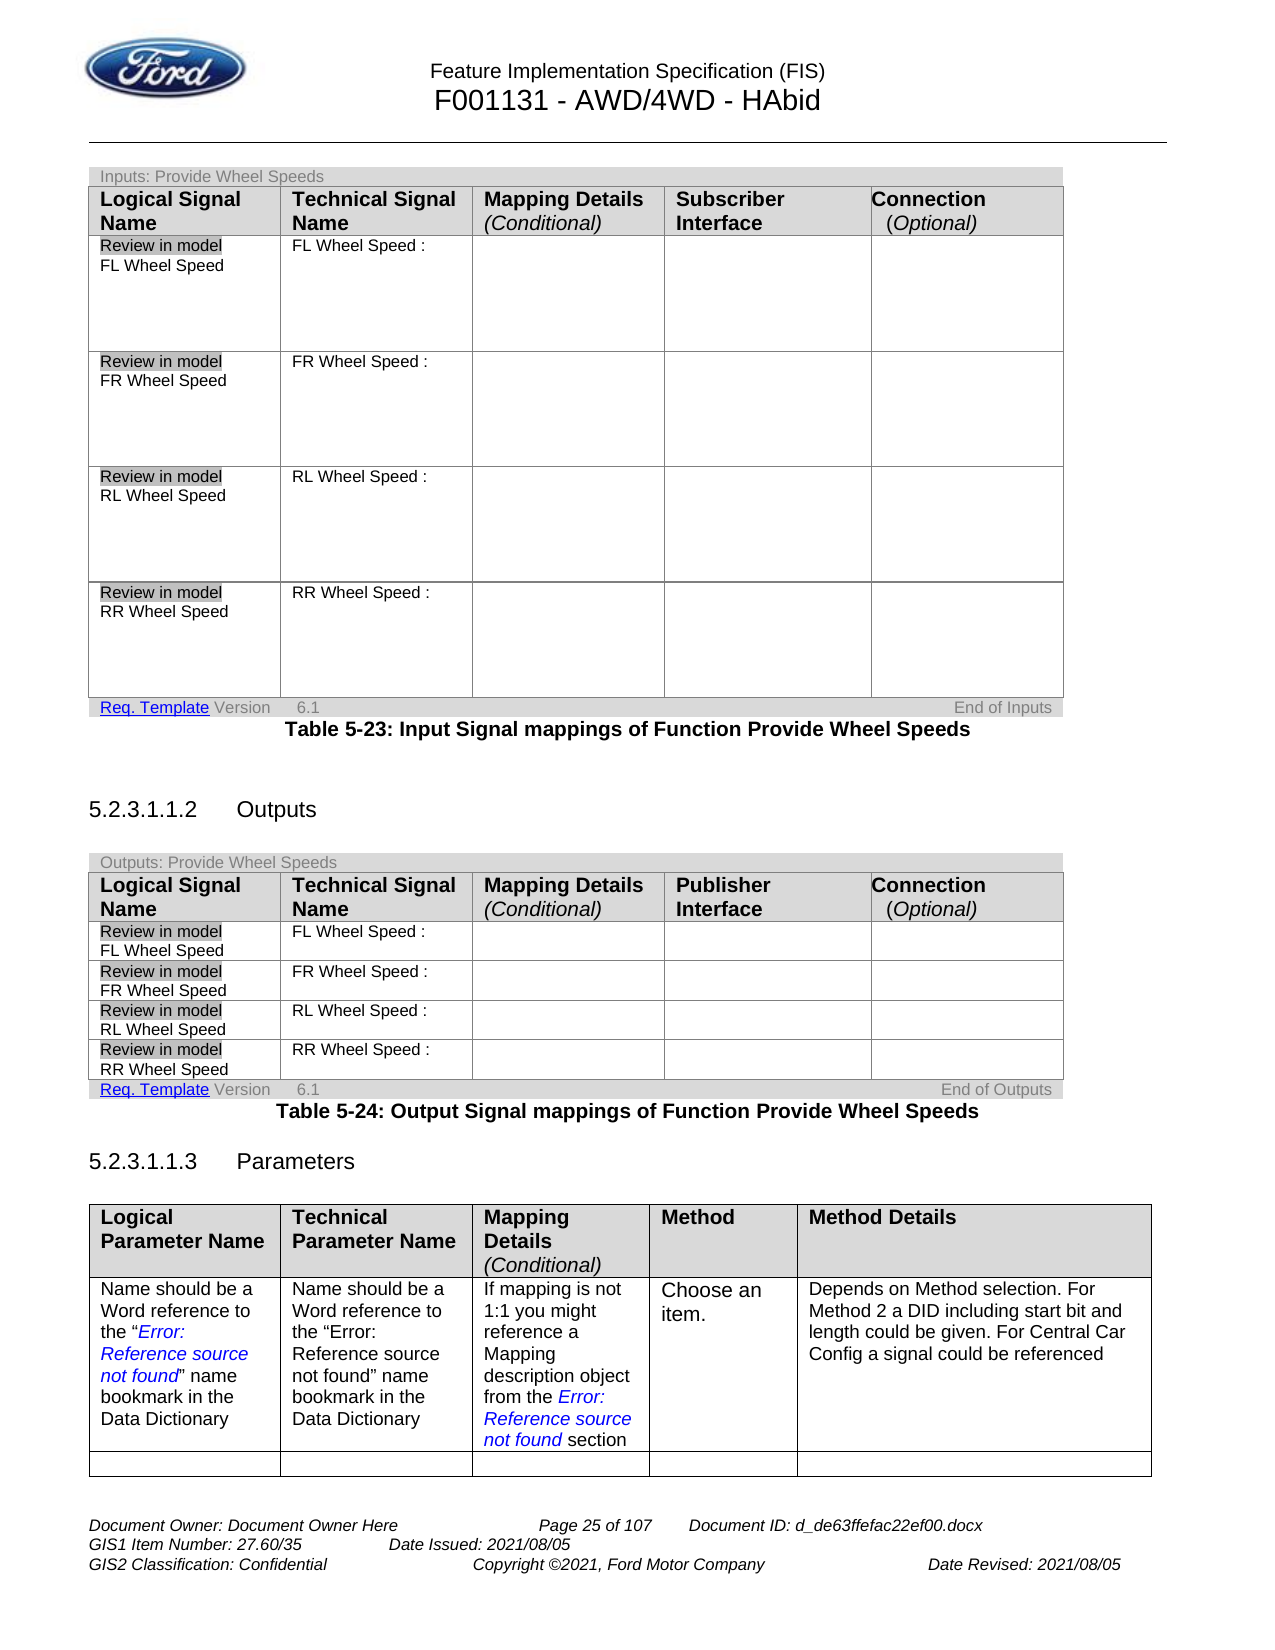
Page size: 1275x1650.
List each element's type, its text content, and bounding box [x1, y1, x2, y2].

table_cell 6.1 [285, 698, 409, 717]
table_header Logical Parameter Name [90, 1205, 280, 1277]
table_cell [473, 583, 664, 697]
table_cell [665, 236, 871, 351]
table_header Outputs: Provide Wheel Speeds [89, 853, 1063, 872]
table_cell Review in model RR Wheel Speed [89, 583, 280, 697]
table_cell FR Wheel Speed : [281, 961, 472, 1000]
table_cell [281, 1452, 472, 1476]
table_cell Req. Template Version [89, 1080, 285, 1099]
table_cell RL Wheel Speed : [281, 1001, 472, 1039]
table_cell RL Wheel Speed : [281, 467, 472, 581]
table_cell Logical Signal Name [89, 873, 280, 921]
table_cell [473, 352, 664, 466]
table_header Technical Parameter Name [281, 1205, 472, 1277]
table_cell FR Wheel Speed : [281, 352, 472, 466]
table_cell Review in model FR Wheel Speed [89, 352, 280, 466]
table_cell Mapping Details (Conditional) [473, 187, 664, 235]
table_cell [665, 922, 871, 960]
table_cell [872, 583, 1063, 697]
table_cell [665, 961, 871, 1000]
table_header Method Details [798, 1205, 1151, 1277]
table_cell Review in model FR Wheel Speed [89, 961, 280, 1000]
table_cell End of Outputs [409, 1080, 1063, 1099]
table_cell [665, 583, 871, 697]
table_cell Review in model FL Wheel Speed [89, 236, 280, 351]
table_cell 6.1 [285, 1080, 409, 1099]
table_cell [665, 1040, 871, 1078]
table_cell Review in model RR Wheel Speed [89, 1040, 280, 1078]
subtitle Parameters [89, 1148, 1167, 1174]
table_cell End of Inputs [409, 698, 1063, 717]
table_cell [872, 922, 1063, 960]
table_cell [473, 961, 664, 1000]
table_cell Technical Signal Name [281, 187, 472, 235]
table_cell Mapping Details (Conditional) [473, 873, 664, 921]
table_cell RR Wheel Speed : [281, 1040, 472, 1078]
table_cell [872, 961, 1063, 1000]
table_cell [473, 236, 664, 351]
table_cell Depends on Method selection. For Method 2 a DID including start bit and length could be given. For Central Car Config a signal could be referenced [798, 1278, 1151, 1451]
table_cell [872, 352, 1063, 466]
table_cell Technical Signal Name [281, 873, 472, 921]
table_cell [872, 1040, 1063, 1078]
table_cell [650, 1452, 797, 1476]
table_cell Subscriber Interface [665, 187, 871, 235]
table_cell [665, 352, 871, 466]
table_header Inputs: Provide Wheel Speeds [89, 167, 1063, 186]
picture [65, 18, 266, 119]
table_cell Publisher Interface [665, 873, 871, 921]
table_cell [665, 467, 871, 581]
table_cell Req. Template Version [89, 698, 285, 717]
table_cell RR Wheel Speed : [281, 583, 472, 697]
table_cell [473, 1001, 664, 1039]
table_cell [90, 1452, 280, 1476]
table_cell [872, 467, 1063, 581]
table_cell [473, 1452, 649, 1476]
table_cell Review in model RL Wheel Speed [89, 1001, 280, 1039]
table_cell [473, 467, 664, 581]
table_cell [872, 236, 1063, 351]
table_cell [473, 922, 664, 960]
table_cell [473, 1040, 664, 1078]
subtitle Outputs [89, 796, 1167, 823]
table_header Method [650, 1205, 797, 1277]
table_cell [665, 1001, 871, 1039]
table_cell Logical Signal Name [89, 187, 280, 235]
table_cell Review in model FL Wheel Speed [89, 922, 280, 960]
table_cell Connection (Optional) [872, 873, 1063, 921]
table_header Mapping Details (Conditional) [473, 1205, 649, 1277]
table_cell FL Wheel Speed : [281, 236, 472, 351]
table_cell Connection (Optional) [872, 187, 1063, 235]
table_cell [798, 1452, 1151, 1476]
table_cell [872, 1001, 1063, 1039]
table_cell FL Wheel Speed : [281, 922, 472, 960]
table_cell Review in model RL Wheel Speed [89, 467, 280, 581]
